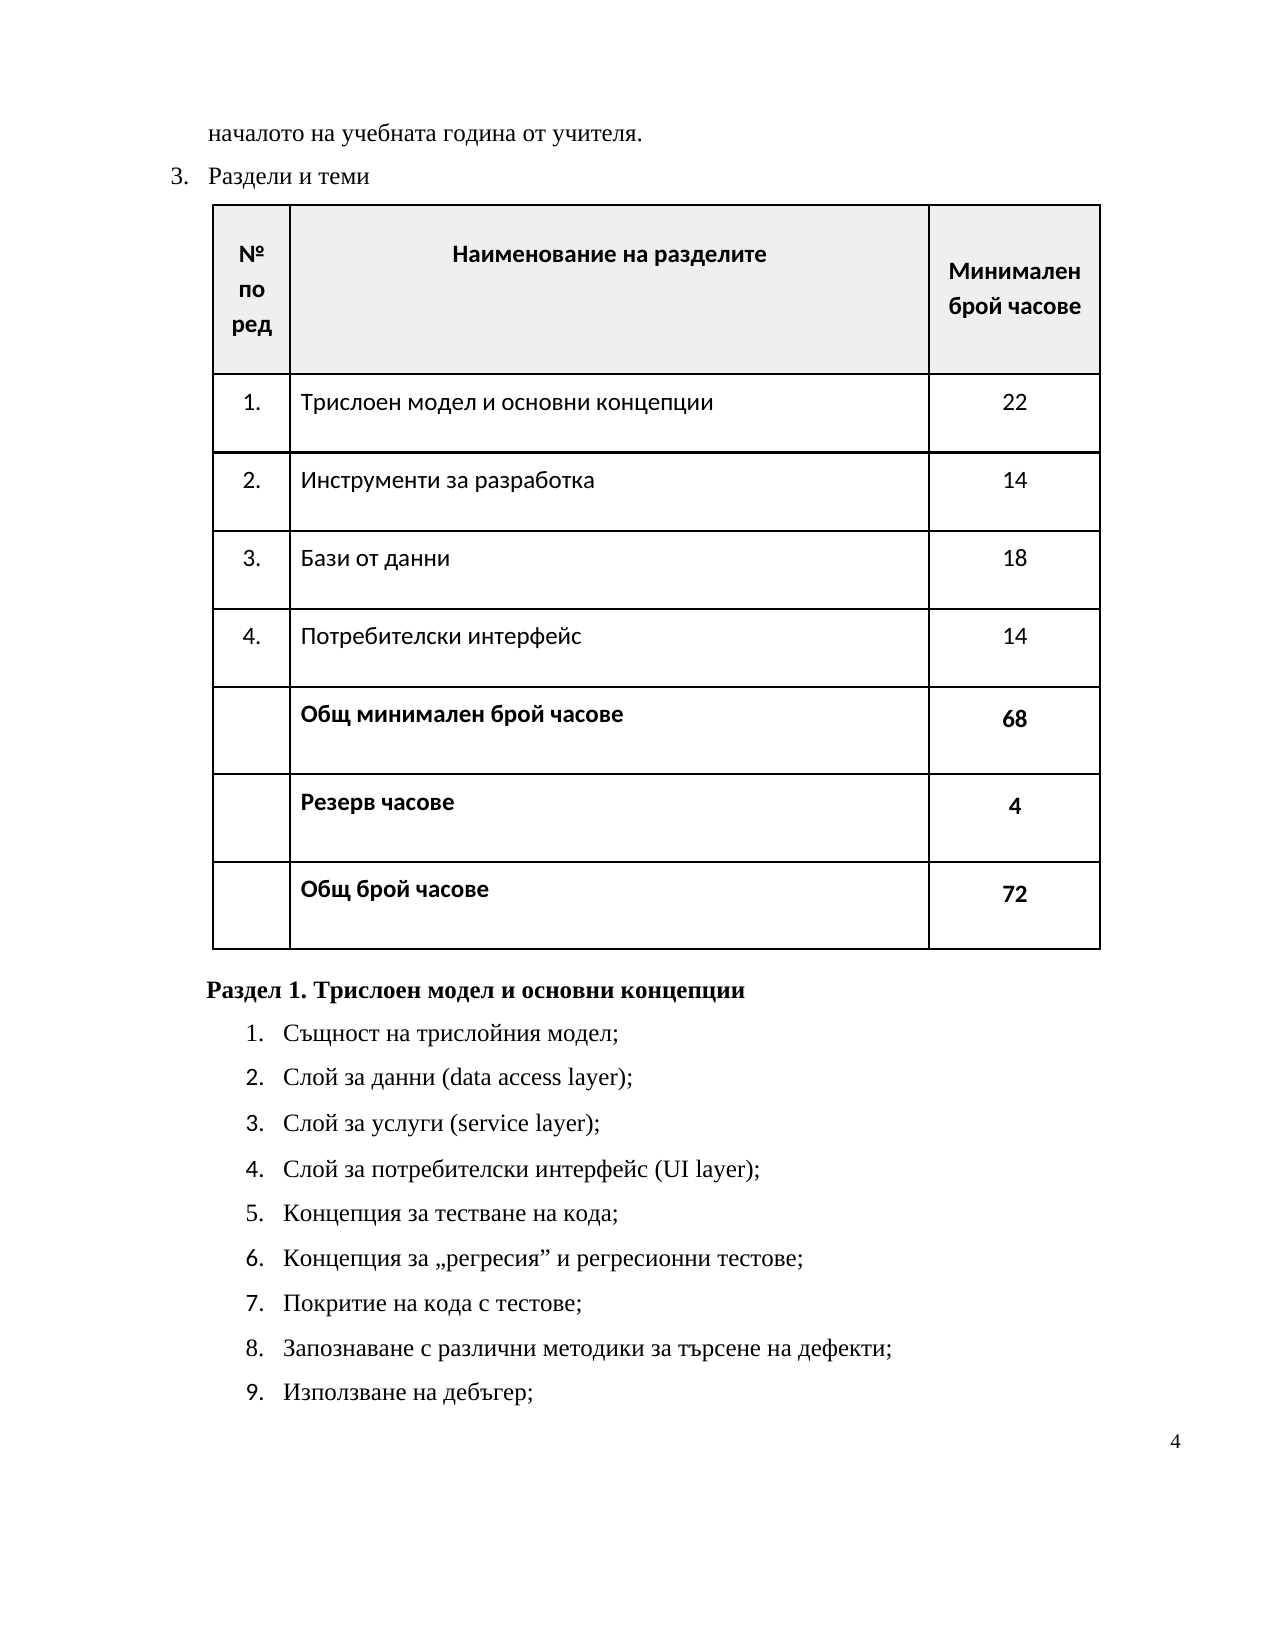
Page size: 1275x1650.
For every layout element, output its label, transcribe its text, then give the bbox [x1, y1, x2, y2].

list Запознаване с различни методики за търсене на дефекти; [245, 1333, 1181, 1362]
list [170, 118, 1181, 147]
table_cell 18 [930, 532, 1099, 608]
table_cell Потребителски интерфейс [291, 610, 928, 686]
list Същност на трислойния модел; [245, 1018, 1181, 1047]
table_cell 1. [214, 375, 289, 451]
table_cell Резерв часове [291, 775, 928, 861]
list Слой за услуги (service layer); [245, 1107, 1181, 1138]
table_cell Инструменти за разработка [291, 454, 928, 529]
table_header Наименование на разделите [291, 206, 928, 373]
table_cell 3. [214, 532, 289, 608]
table_cell 14 [930, 454, 1099, 529]
list Слой за данни (data access layer); [245, 1061, 1181, 1092]
table_header № по ред [214, 206, 289, 373]
table_cell 22 [930, 375, 1099, 451]
table_cell [214, 863, 289, 948]
table_cell Бази от данни [291, 532, 928, 608]
list Слой за потребителски интерфейс (UI layer); [245, 1153, 1181, 1183]
table_cell Трислоен модел и основни концепции [291, 375, 928, 451]
table_cell Общ минимален брой часове [291, 688, 928, 773]
table_cell 4 [930, 775, 1099, 861]
text Раздел 1. Трислоен модел и основни концепции [206, 975, 1181, 1004]
list Раздели и теми [170, 161, 1181, 190]
table_cell 2. [214, 454, 289, 529]
table_cell 72 [930, 863, 1099, 948]
table_cell [214, 775, 289, 861]
table_cell Общ брой часове [291, 863, 928, 948]
table_header Минимален брой часове [930, 206, 1099, 373]
list Използване на дебъгер; [245, 1376, 1181, 1407]
table_cell 4. [214, 610, 289, 686]
table_cell [214, 688, 289, 773]
list Покритие на кода с тестове; [245, 1287, 1181, 1318]
list Концепция за „регресия” и регресионни тестове; [245, 1242, 1181, 1272]
table_cell 14 [930, 610, 1099, 686]
table_cell 68 [930, 688, 1099, 773]
list Концепция за тестване на кода; [245, 1198, 1181, 1227]
